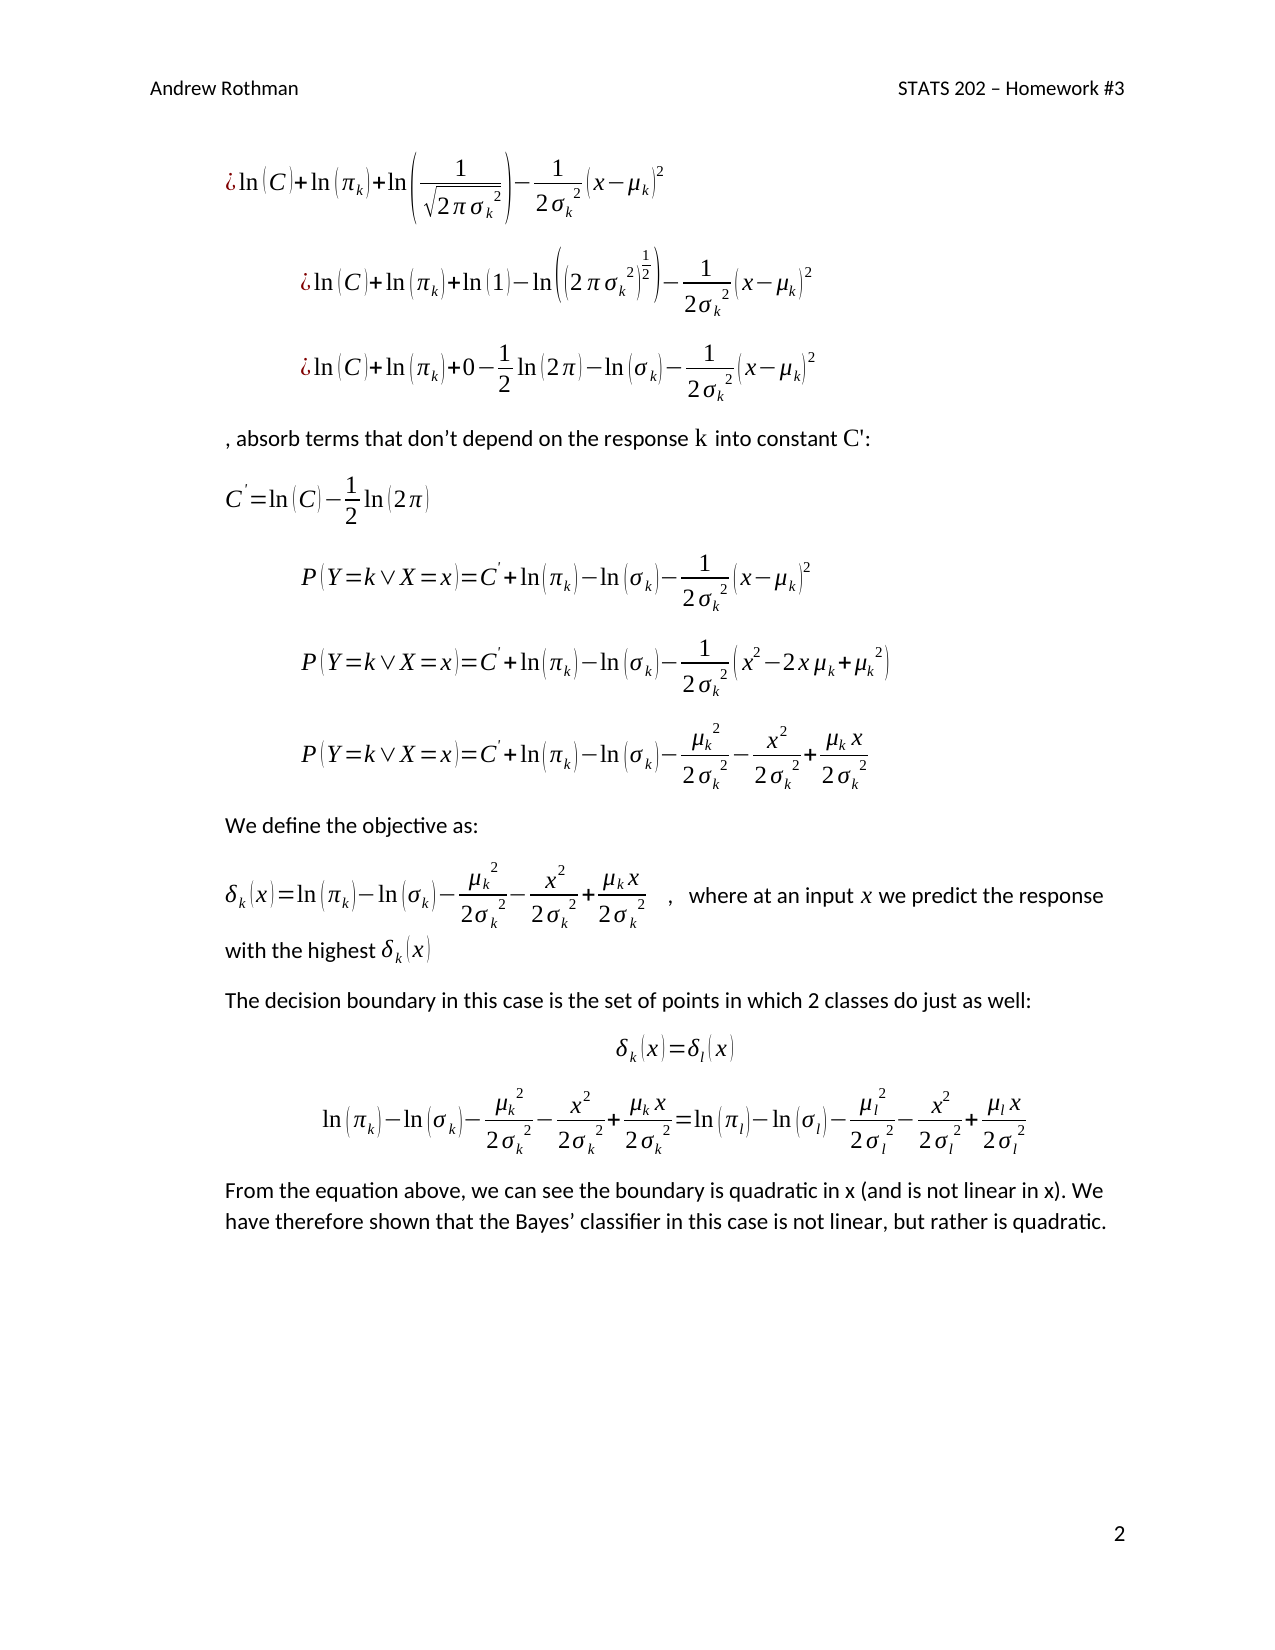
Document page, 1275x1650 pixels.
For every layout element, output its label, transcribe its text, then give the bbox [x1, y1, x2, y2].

text , where at an input we predict the response with the highest [225, 858, 1125, 967]
text The decision boundary in this case is the set of points in which 2 classes do just as well: [225, 986, 1125, 1014]
text We define the objective as: [150, 812, 1125, 839]
text , absorb terms that don’t depend on the response into constant : [225, 424, 1125, 452]
text From the equation above, we can see the boundary is quadratic in x (and is not linear in x). We have therefore shown that the Bayes’ classifier in this case is not linear, but rather is quadratic. [225, 1177, 1125, 1235]
